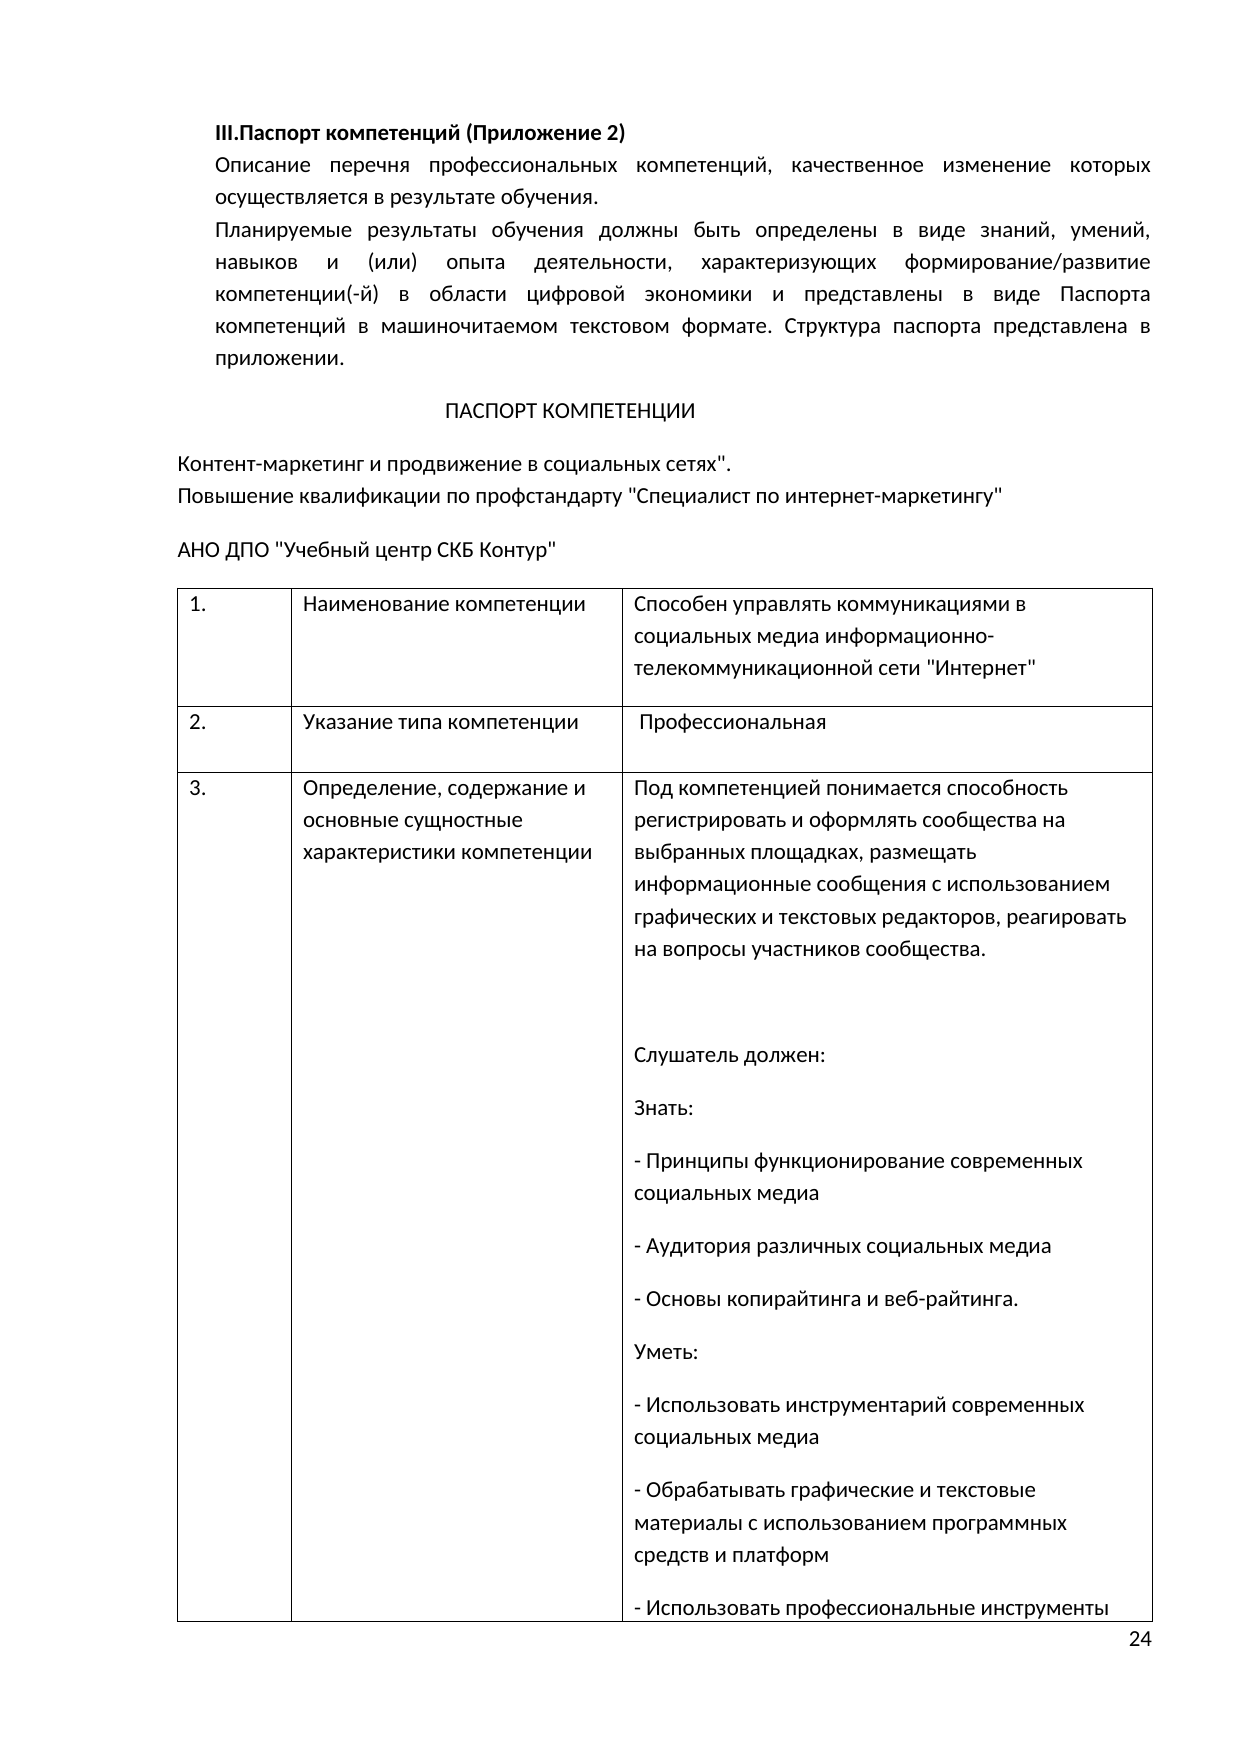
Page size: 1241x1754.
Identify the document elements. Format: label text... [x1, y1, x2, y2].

table_header 1. [178, 589, 291, 706]
list Описание перечня профессиональных компетенций, качественное изменение которых осуществляется в результате обучения. [215, 150, 1152, 211]
table_cell 2. [178, 707, 291, 772]
text ПАСПОРТ КОМПЕТЕНЦИИ [177, 396, 1152, 424]
table_cell 3. [178, 773, 291, 1621]
table_header Наименование компетенции [292, 589, 622, 706]
table_cell Указание типа компетенции [292, 707, 622, 772]
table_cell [292, 773, 622, 1621]
list III.Паспорт компетенций (Приложение 2) [215, 118, 1152, 146]
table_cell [623, 773, 1152, 1621]
list Планируемые результаты обучения должны быть определены в виде знаний, умений, навыков и (или) опыта деятельности, характеризующих формирование/развитие компетенции(-й) в области цифровой экономики и представлены в виде Паспорта компетенций в машиночитаемом текстовом формате. Структура паспорта представлена в приложении. [215, 215, 1152, 371]
text АНО ДПО "Учебный центр СКБ Контур" [177, 535, 1152, 563]
table_cell Профессиональная [623, 707, 1152, 772]
text Контент-маркетинг и продвижение в социальных сетях". Повышение квалификации по профстандарту "Специалист по интернет-маркетингу" [177, 449, 1152, 510]
table_header Способен управлять коммуникациями в социальных медиа информационно-телекоммуникационной сети "Интернет" [623, 589, 1152, 706]
